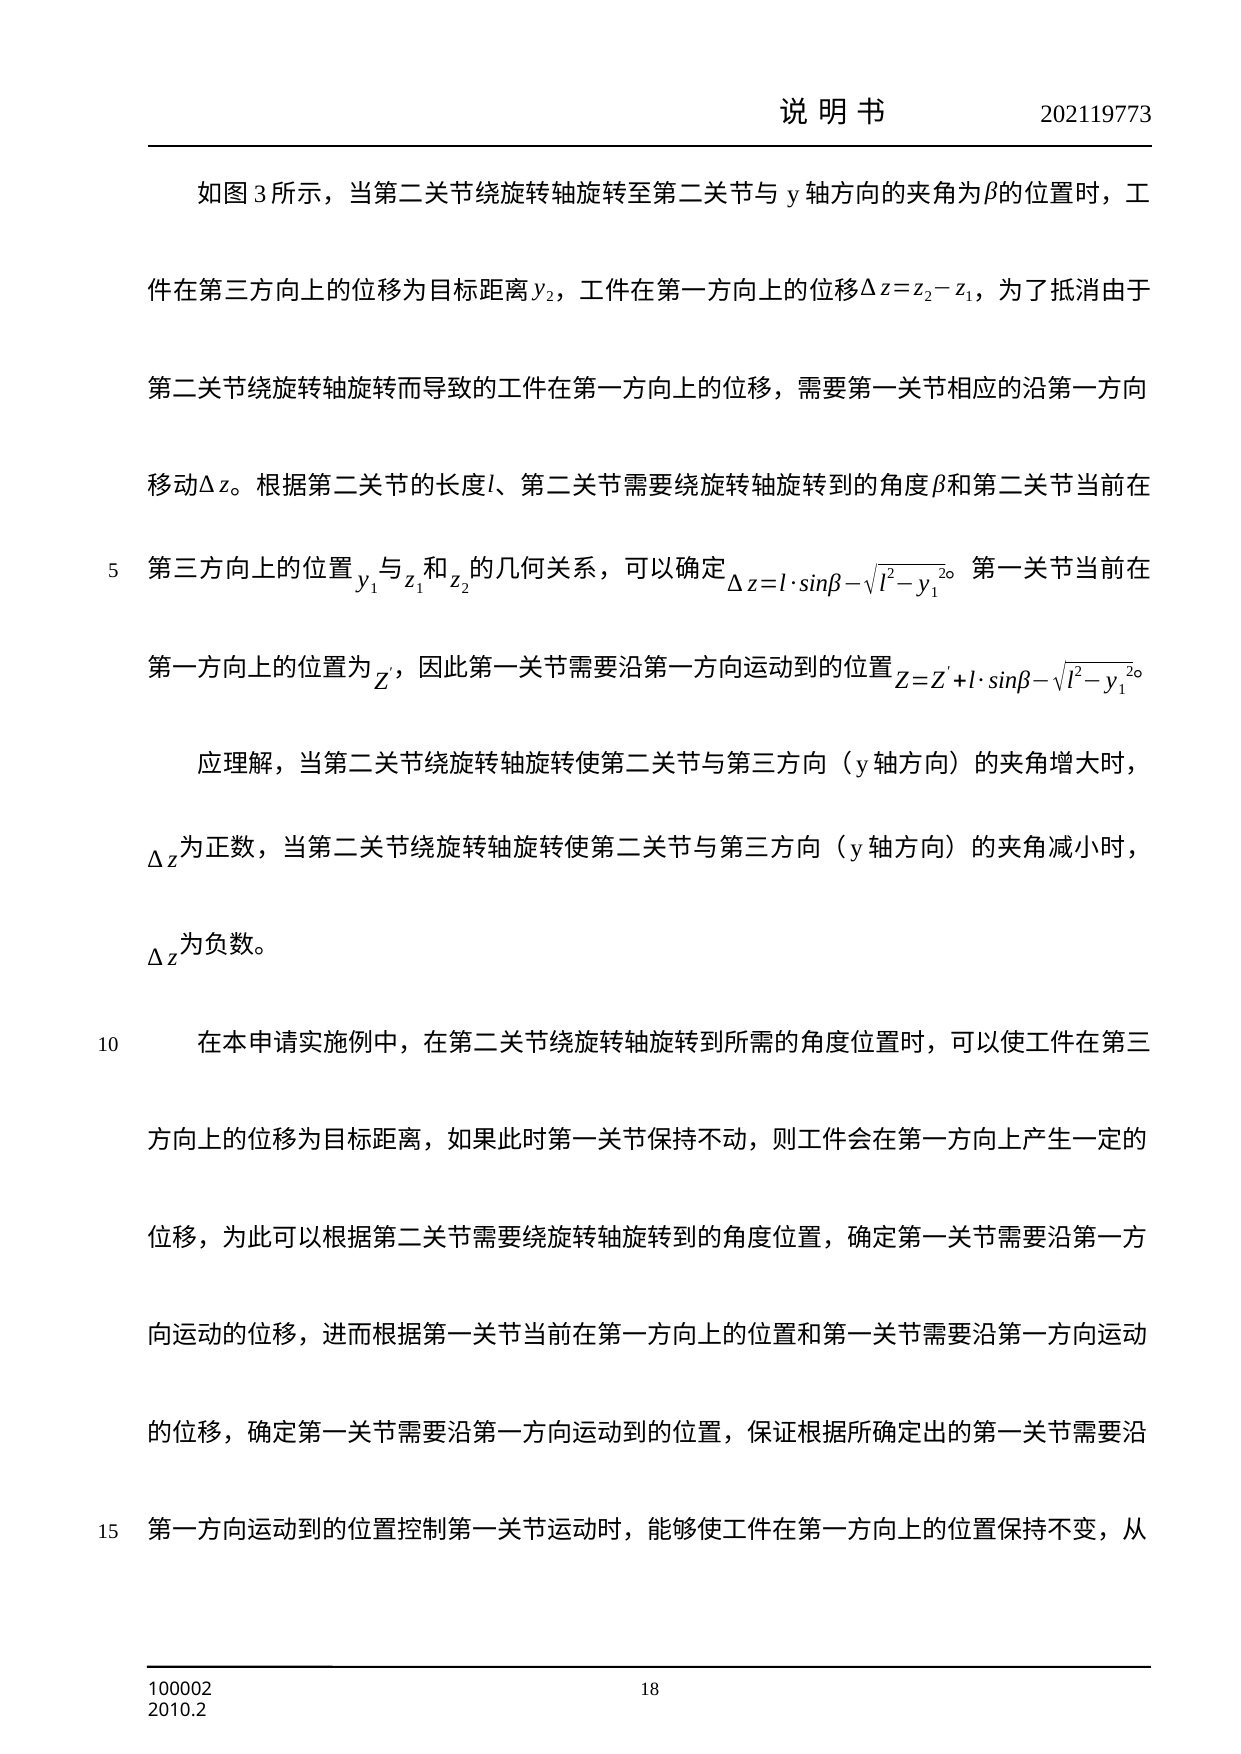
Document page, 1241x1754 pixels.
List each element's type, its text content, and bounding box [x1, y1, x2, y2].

text 如图3所示，当第二关节绕旋转轴旋转至第二关节与y轴方向的夹角为的位置时，工件在第三方向上的位移为目标距离，工件在第一方向上的位移，为了抵消由于第二关节绕旋转轴旋转而导致的工件在第一方向上的位移，需要第一关节相应的沿第一方向移动。根据第二关节的长度、第二关节需要绕旋转轴旋转到的角度和第二关节当前在第三方向上的位置与和的几何关系，可以确定。第一关节当前在第一方向上的位置为，因此第一关节需要沿第一方向运动到的位置。 [148, 159, 1152, 711]
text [148, 1008, 1152, 1560]
text 应理解，当第二关节绕旋转轴旋转使第二关节与第三方向（y轴方向）的夹角增大时，为正数，当第二关节绕旋转轴旋转使第二关节与第三方向（y轴方向）的夹角减小时，为负数。 [148, 729, 1152, 989]
